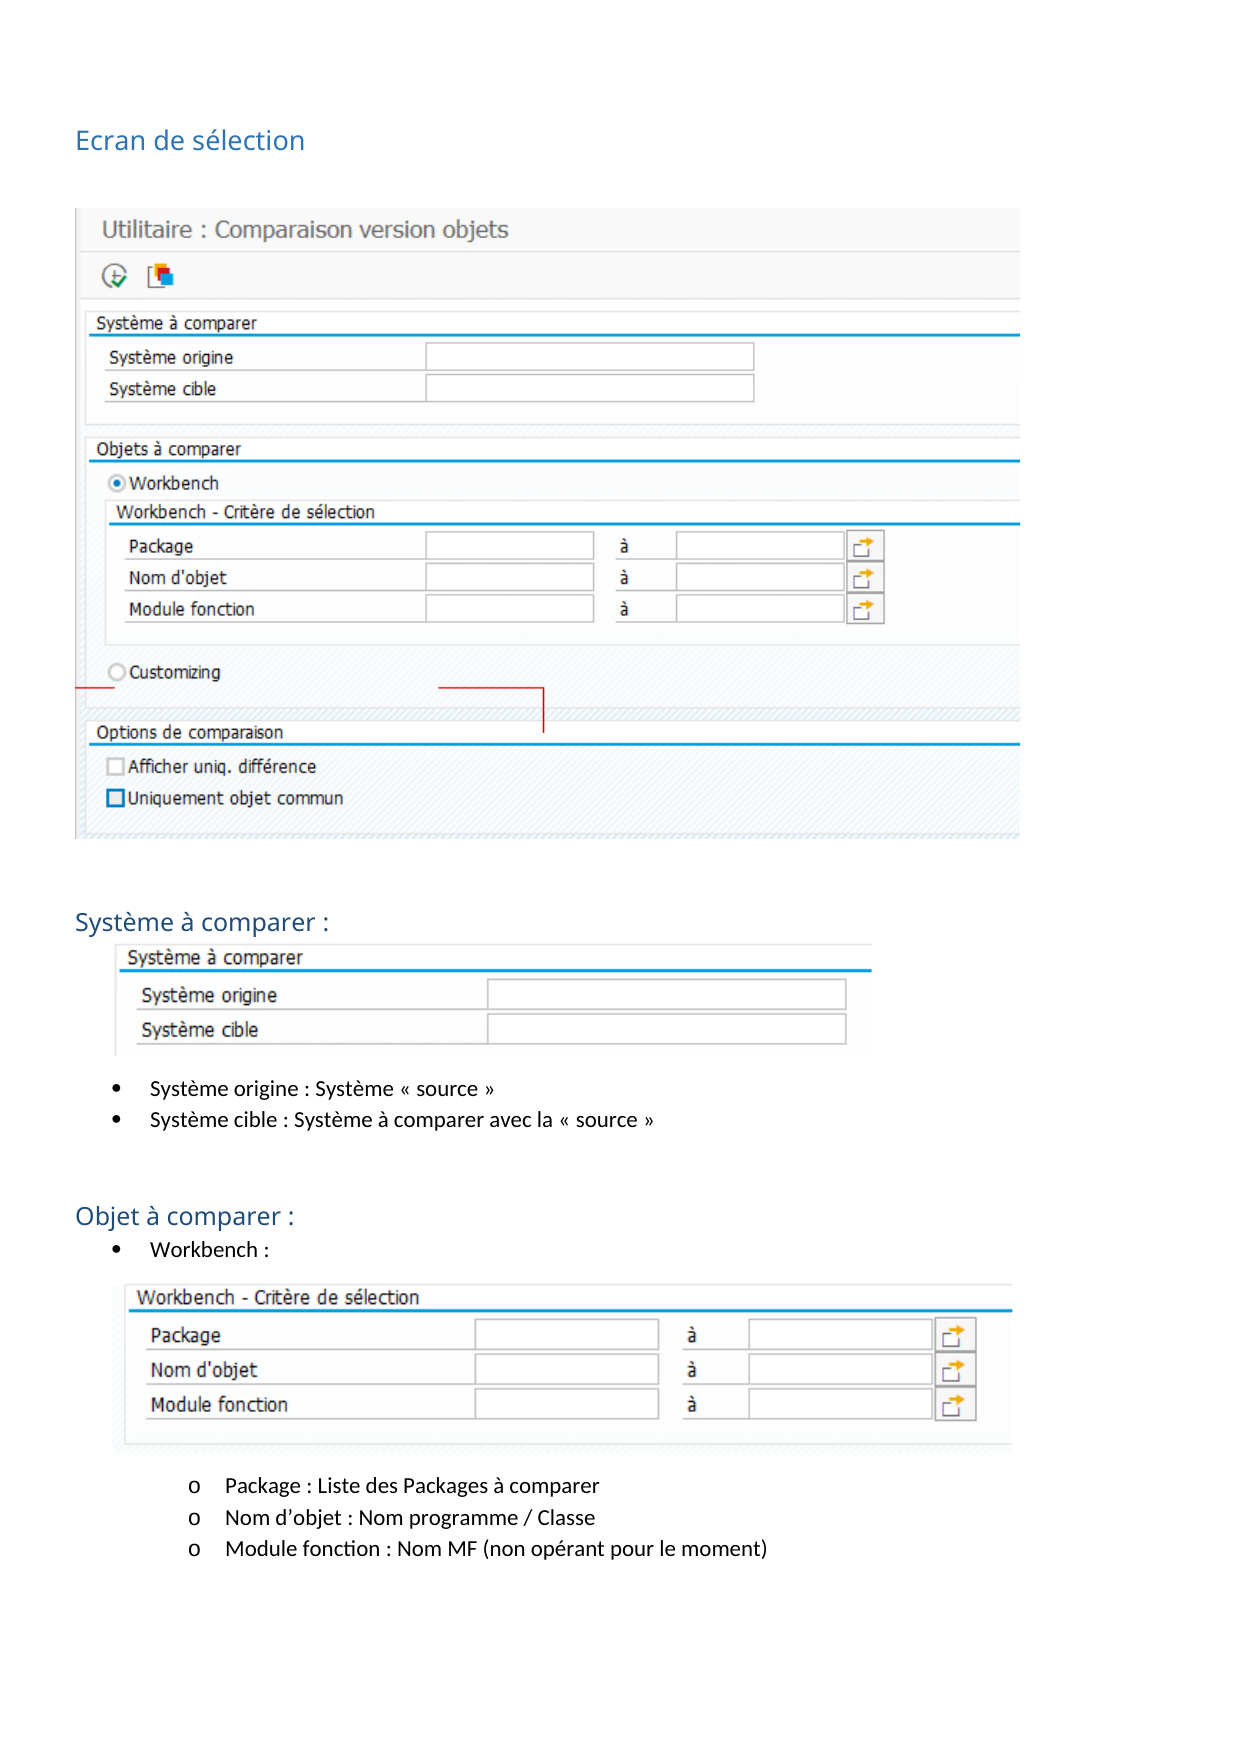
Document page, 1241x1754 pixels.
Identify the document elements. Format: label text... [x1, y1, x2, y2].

list Nom d’objet : Nom programme / Classe [187, 1503, 1165, 1532]
picture [112, 1282, 1013, 1453]
subtitle Ecran de sélection [75, 122, 1165, 159]
picture [112, 941, 872, 1056]
list Système cible : Système à comparer avec la « source » [112, 1105, 1165, 1133]
list Package : Liste des Packages à comparer [187, 1471, 1165, 1500]
picture [75, 208, 1021, 839]
subtitle Système à comparer : [75, 905, 1165, 939]
subtitle Objet à comparer : [75, 1198, 1165, 1232]
list Module fonction : Nom MF (non opérant pour le moment) [187, 1534, 1165, 1563]
list Workbench : [112, 1235, 1165, 1263]
list Système origine : Système « source » [112, 1074, 1165, 1102]
